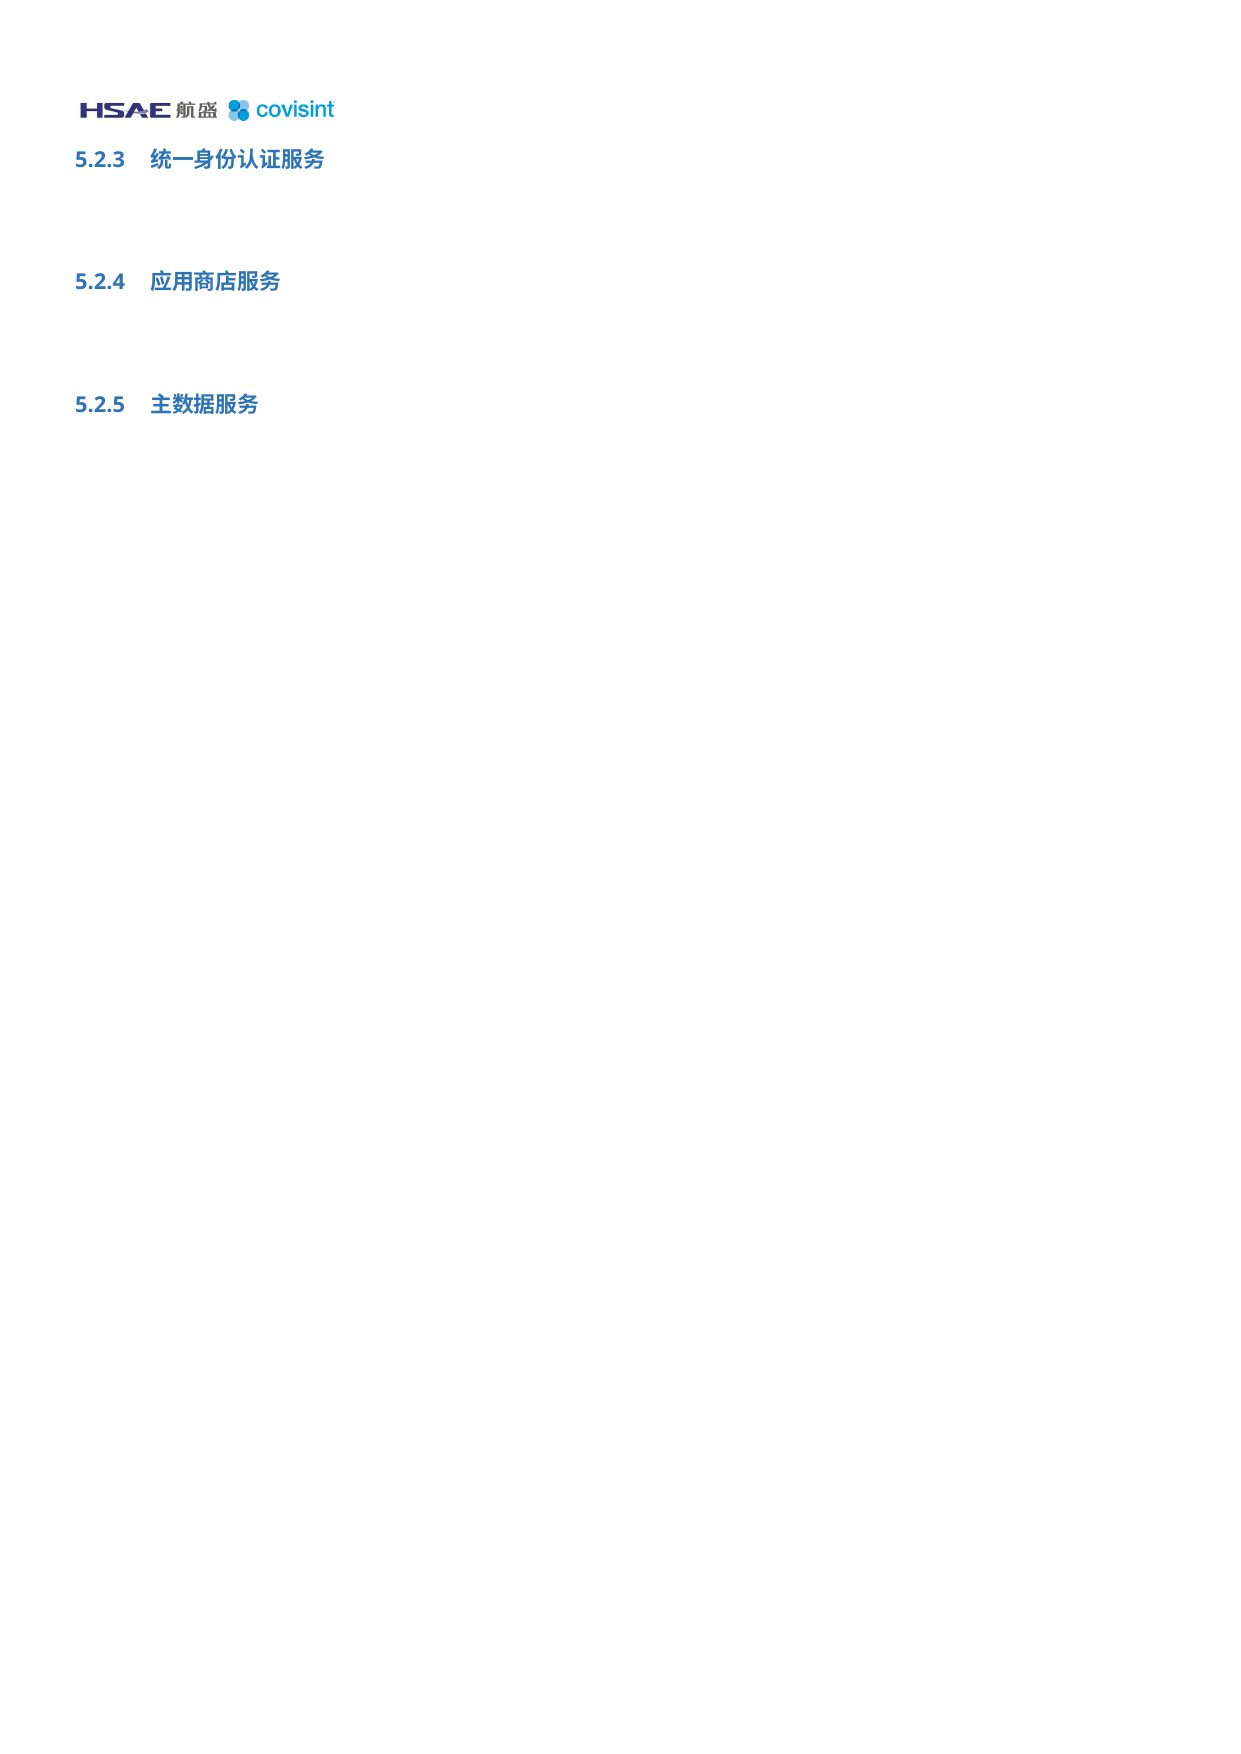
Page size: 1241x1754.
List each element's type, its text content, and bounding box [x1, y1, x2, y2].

picture [75, 89, 224, 132]
subtitle 统一身份认证服务 [75, 142, 1165, 174]
subtitle 应用商店服务 [75, 264, 1165, 296]
picture [228, 88, 335, 132]
subtitle 主数据服务 [75, 386, 1165, 419]
